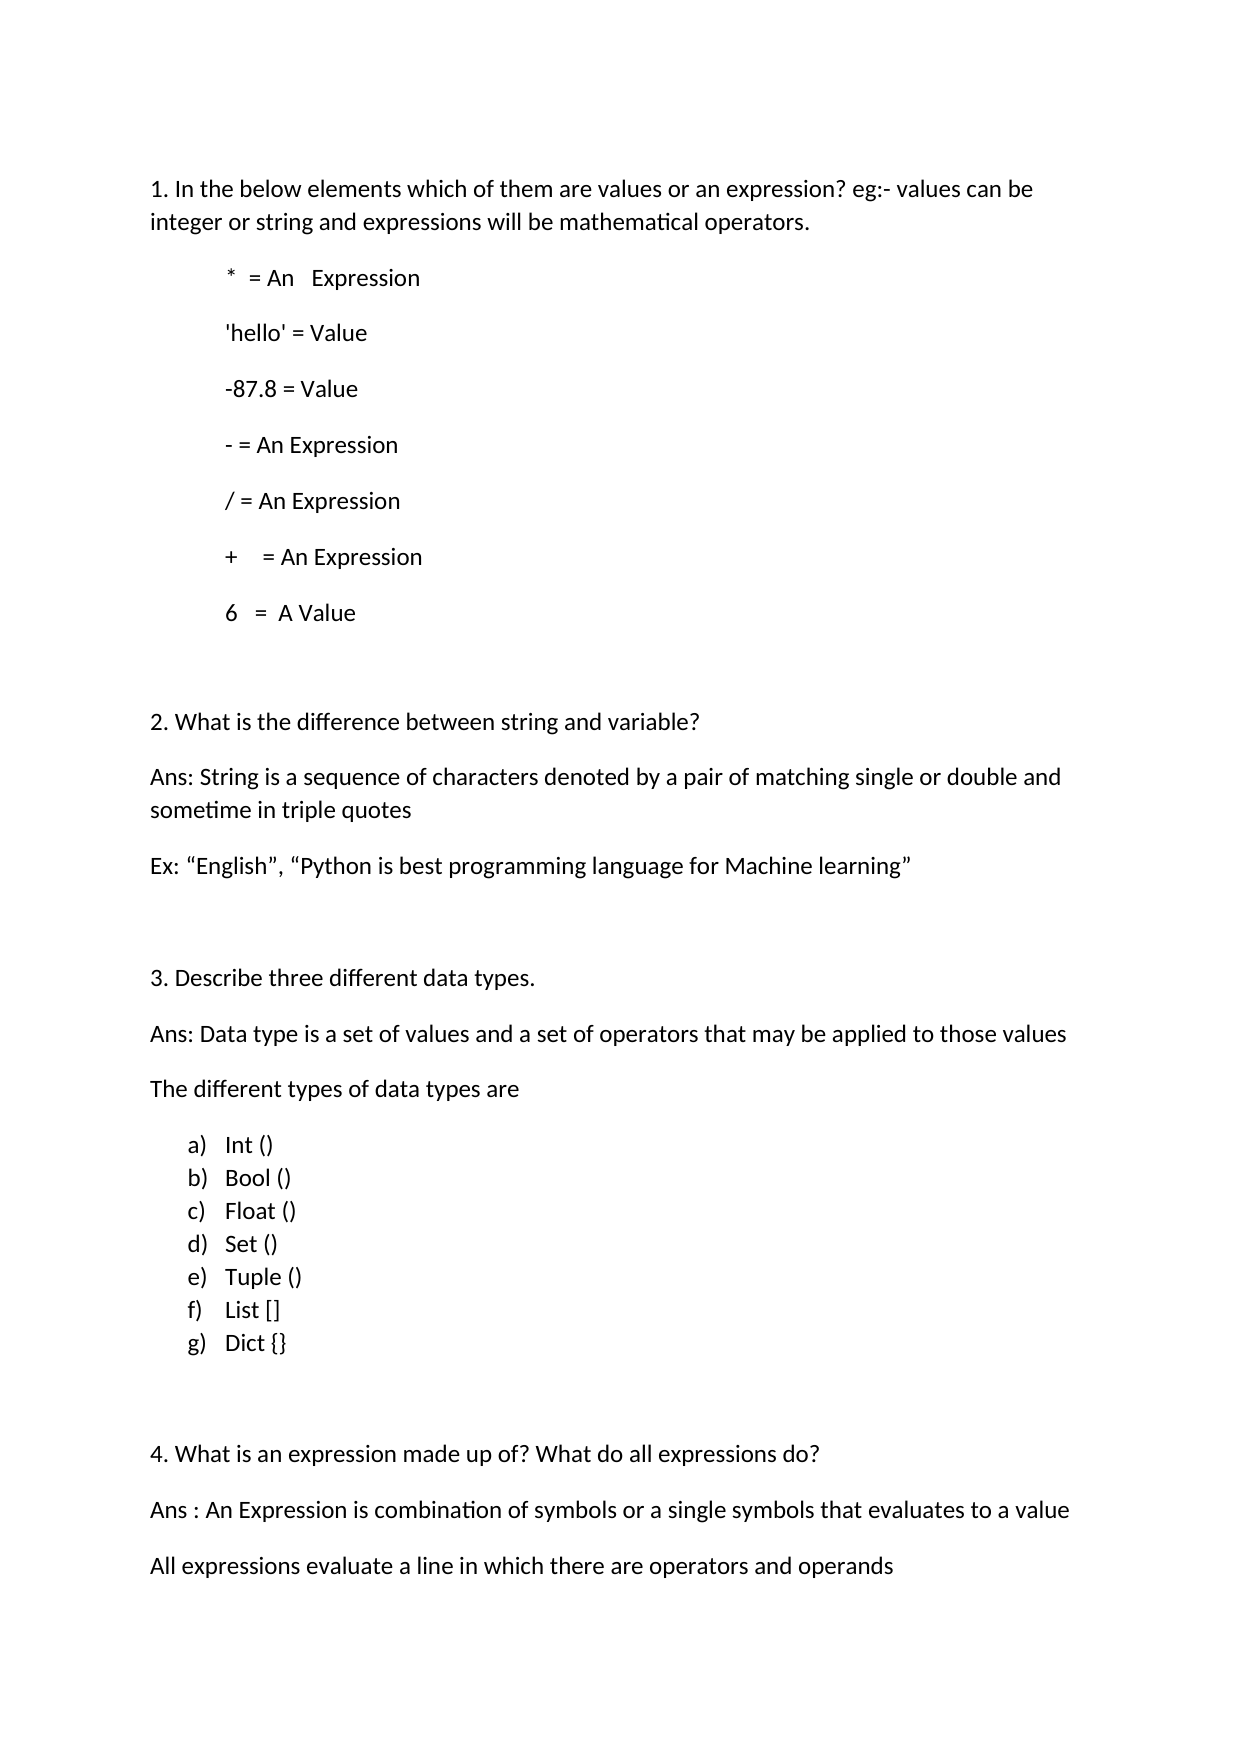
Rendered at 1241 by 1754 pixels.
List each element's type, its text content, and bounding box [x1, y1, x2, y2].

text / = An Expression [150, 485, 1090, 516]
text - = An Expression [150, 429, 1090, 460]
text Ex: “English”, “Python is best programming language for Machine learning” [150, 850, 1090, 881]
list Dict {} [187, 1327, 1090, 1357]
text 6 = A Value [150, 597, 1090, 627]
text Ans : An Expression is combination of symbols or a single symbols that evaluates to a value [150, 1494, 1090, 1525]
text All expressions evaluate a line in which there are operators and operands [150, 1550, 1090, 1581]
text The different types of data types are [150, 1073, 1090, 1104]
list Int () [187, 1129, 1090, 1160]
text 4. What is an expression made up of? What do all expressions do? [150, 1438, 1090, 1469]
list Float () [187, 1195, 1090, 1226]
text -87.8 = Value [150, 373, 1090, 404]
list Bool () [187, 1162, 1090, 1193]
text 3. Describe three different data types. [150, 962, 1090, 992]
text 'hello' = Value [150, 317, 1090, 348]
text 1. In the below elements which of them are values or an expression? eg:- values can be integer or string and expressions will be mathematical operators. [150, 173, 1090, 236]
text Ans: String is a sequence of characters denoted by a pair of matching single or double and sometime in triple quotes [150, 761, 1090, 825]
list = An Expression [225, 541, 1090, 571]
text 2. What is the difference between string and variable? [150, 706, 1090, 736]
text Ans: Data type is a set of values and a set of operators that may be applied to those values [150, 1018, 1090, 1048]
list List [] [187, 1294, 1090, 1324]
list Set () [187, 1228, 1090, 1259]
text * = An Expression [150, 262, 1090, 292]
list Tuple () [187, 1261, 1090, 1292]
